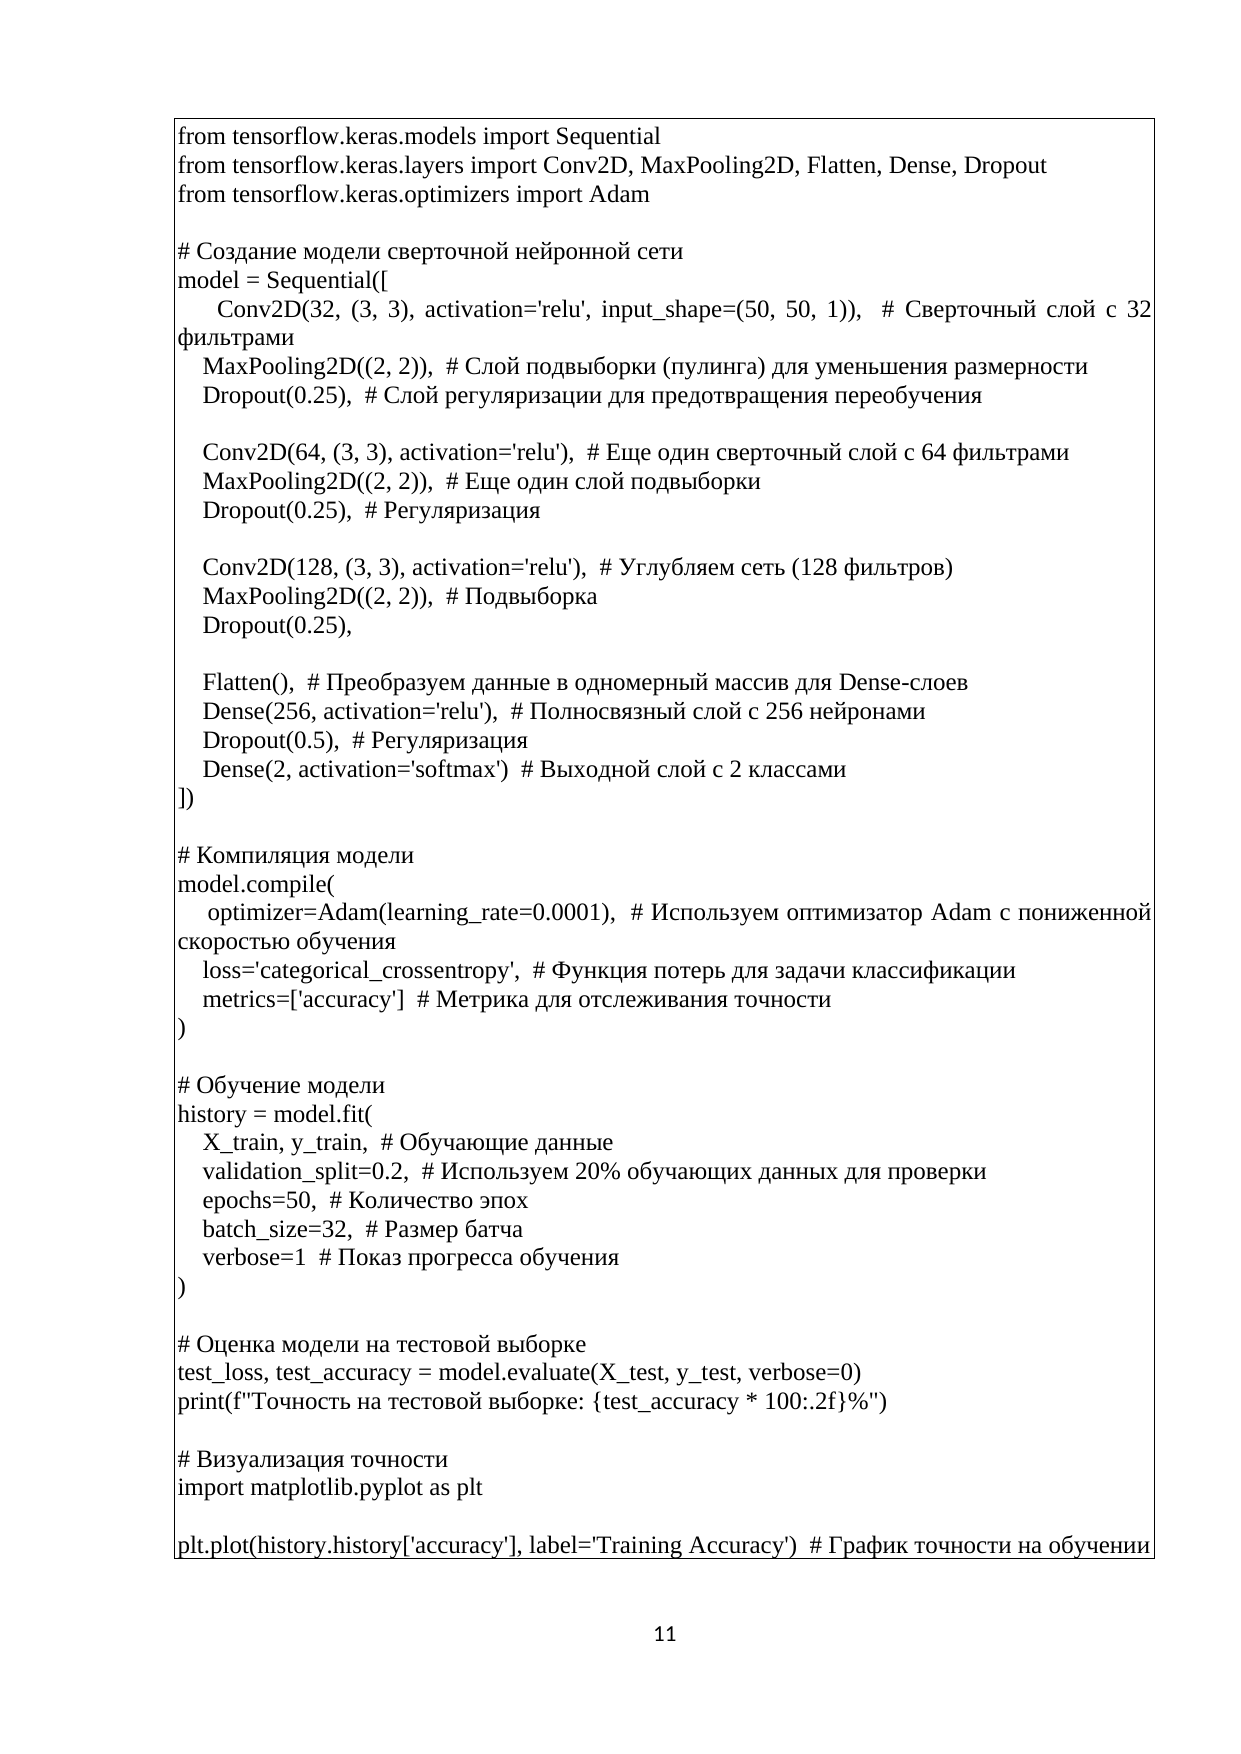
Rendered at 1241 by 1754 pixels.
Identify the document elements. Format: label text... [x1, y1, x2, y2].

text history = model.fit( [177, 1099, 1152, 1127]
text import matplotlib.pyplot as plt [177, 1472, 1152, 1501]
text # Визуализация точности [177, 1444, 1152, 1472]
text from tensorflow.keras.layers import Conv2D, MaxPooling2D, Flatten, Dense, Dropout [177, 150, 1152, 179]
text MaxPooling2D((2, 2)), # Подвыборка [177, 581, 1152, 610]
text Conv2D(32, (3, 3), activation='relu', input_shape=(50, 50, 1)), # Сверточный слой с 32 фильтрами [177, 294, 1152, 351]
text print(f"Точность на тестовой выборке: {test_accuracy * 100:.2f}%") [177, 1386, 1152, 1415]
text Conv2D(64, (3, 3), activation='relu'), # Еще один сверточный слой с 64 фильтрами [177, 437, 1152, 466]
text Dropout(0.5), # Регуляризация [177, 725, 1152, 754]
text MaxPooling2D((2, 2)), # Еще один слой подвыборки [177, 466, 1152, 495]
text Dropout(0.25), [177, 610, 1152, 639]
text # Оценка модели на тестовой выборке [177, 1329, 1152, 1357]
text batch_size=32, # Размер батча [177, 1214, 1152, 1242]
text metrics=['accuracy'] # Метрика для отслеживания точности [177, 984, 1152, 1012]
text # Создание модели сверточной нейронной сети [177, 236, 1152, 265]
text Dropout(0.25), # Слой регуляризации для предотвращения переобучения [177, 380, 1152, 409]
text # Компиляция модели [177, 840, 1152, 869]
text model = Sequential([ [177, 265, 1152, 294]
text from tensorflow.keras.optimizers import Adam [177, 179, 1152, 207]
text optimizer=Adam(learning_rate=0.0001), # Используем оптимизатор Adam с пониженной скоростью обучения [177, 897, 1152, 955]
text loss='categorical_crossentropy', # Функция потерь для задачи классификации [177, 955, 1152, 984]
text Dense(256, activation='relu'), # Полносвязный слой с 256 нейронами [177, 696, 1152, 725]
text # Обучение модели [177, 1070, 1152, 1099]
text plt.plot(history.history['accuracy'], label='Training Accuracy') # График точности на обучении [177, 1530, 1152, 1558]
text Dense(2, activation='softmax') # Выходной слой с 2 классами [177, 754, 1152, 782]
text model.compile( [177, 869, 1152, 897]
text ]) [177, 782, 1152, 811]
text validation_split=0.2, # Используем 20% обучающих данных для проверки [177, 1156, 1152, 1185]
text X_train, y_train, # Обучающие данные [177, 1127, 1152, 1156]
text test_loss, test_accuracy = model.evaluate(X_test, y_test, verbose=0) [177, 1357, 1152, 1386]
text Flatten(), # Преобразуем данные в одномерный массив для Dense-слоев [177, 667, 1152, 696]
text epochs=50, # Количество эпох [177, 1185, 1152, 1214]
text verbose=1 # Показ прогресса обучения [177, 1242, 1152, 1271]
text ) [177, 1012, 1152, 1041]
text from tensorflow.keras.models import Sequential [175, 119, 1154, 150]
text MaxPooling2D((2, 2)), # Слой подвыборки (пулинга) для уменьшения размерности [177, 351, 1152, 380]
text Conv2D(128, (3, 3), activation='relu'), # Углубляем сеть (128 фильтров) [177, 552, 1152, 581]
text Dropout(0.25), # Регуляризация [177, 495, 1152, 524]
text ) [177, 1271, 1152, 1300]
